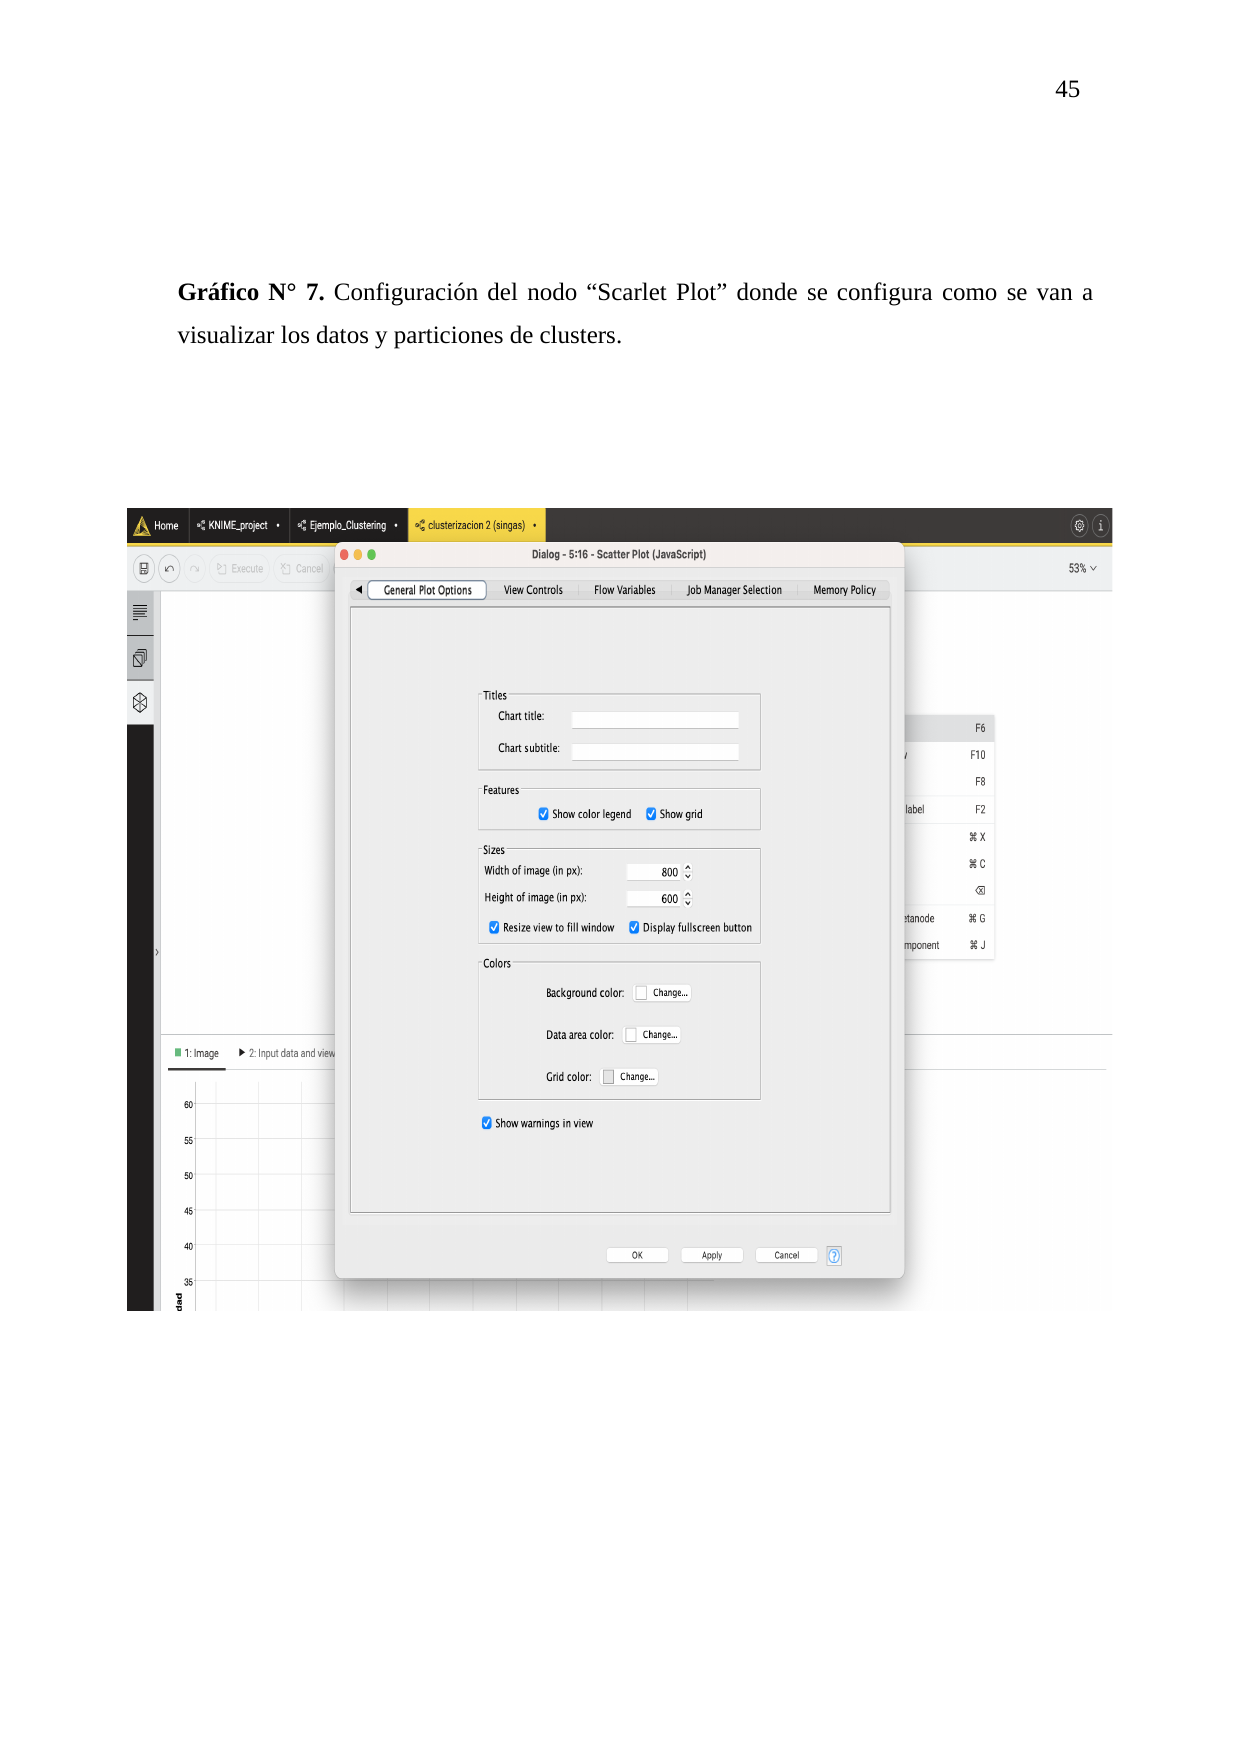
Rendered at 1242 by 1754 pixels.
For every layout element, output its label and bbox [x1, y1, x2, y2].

picture [128, 164, 1110, 964]
